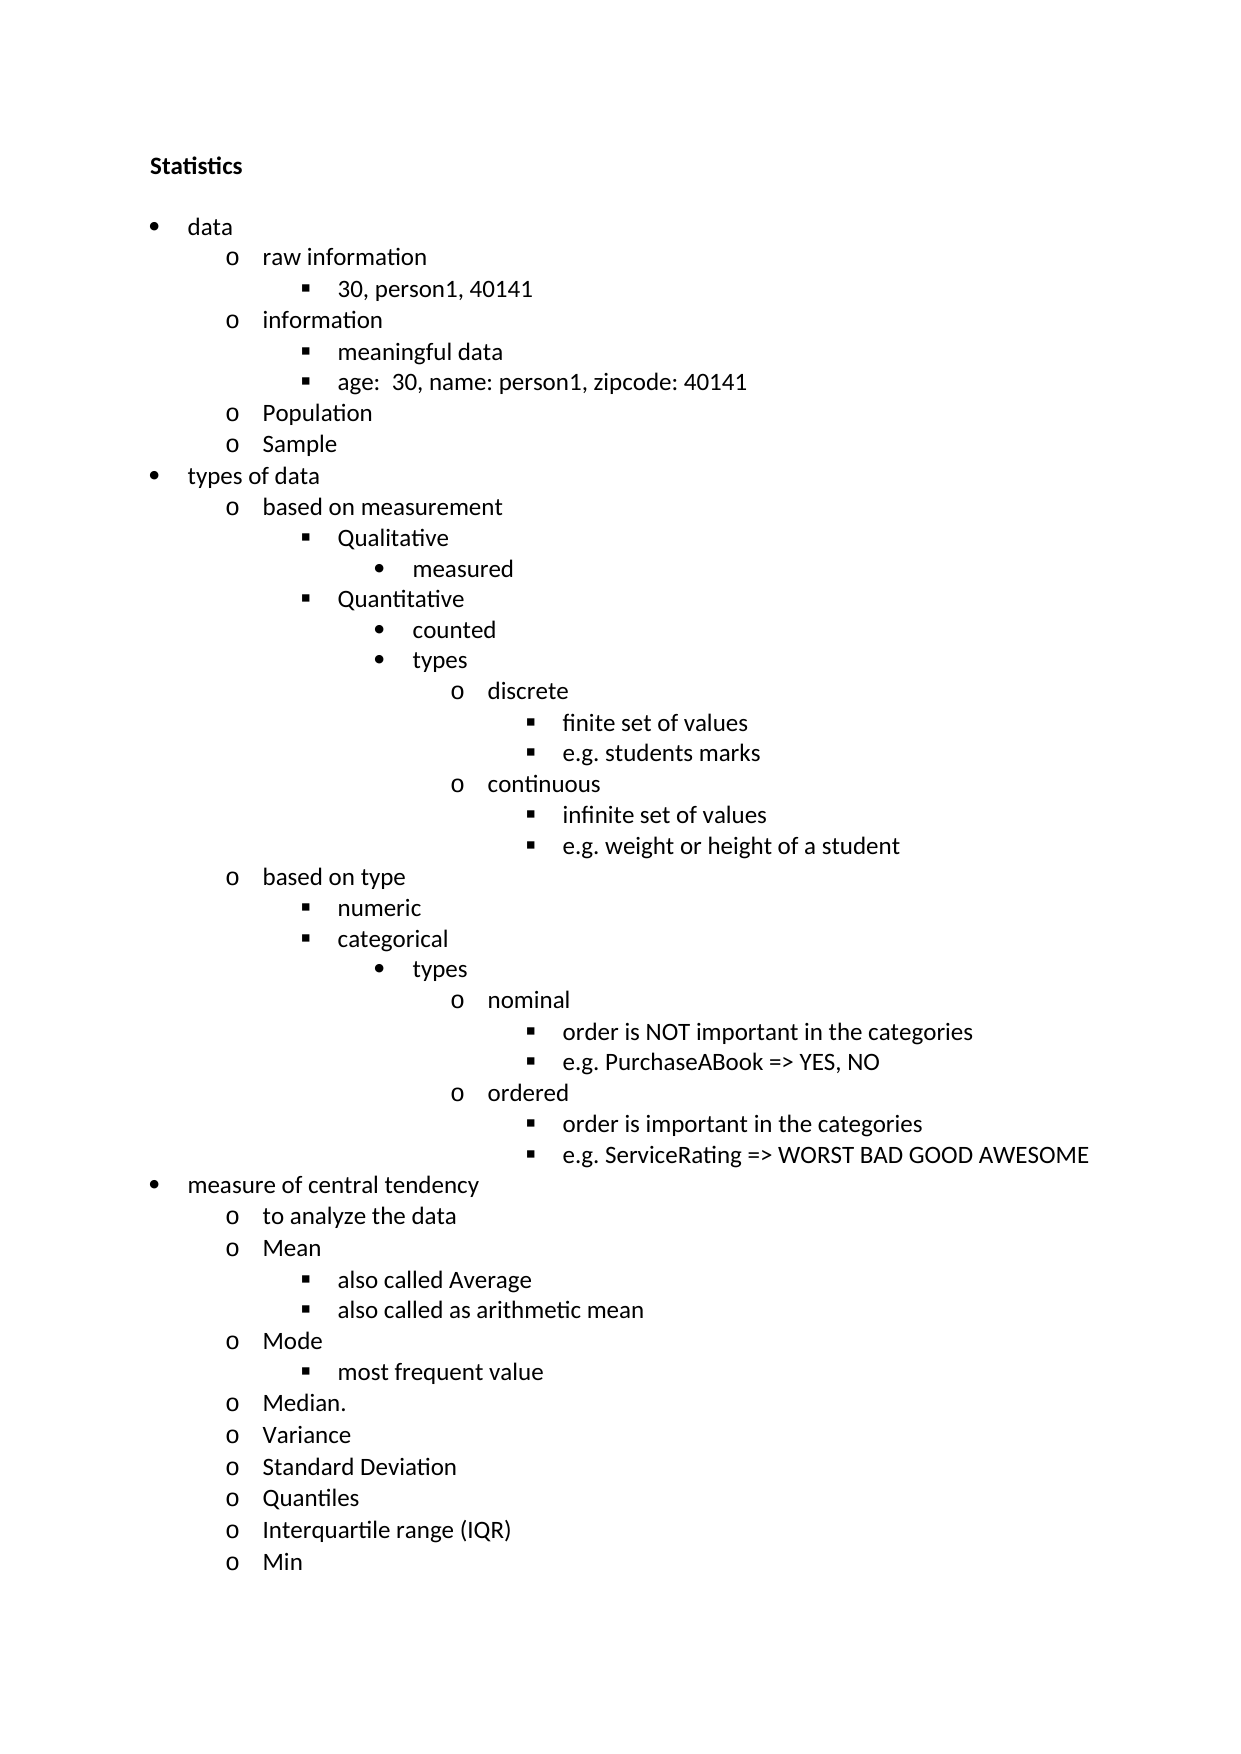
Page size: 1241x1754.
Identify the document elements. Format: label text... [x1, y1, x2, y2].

list data [150, 211, 1090, 242]
list most frequent value [300, 1357, 1090, 1387]
list to analyze the data [225, 1200, 1090, 1232]
list measure of central tendency [150, 1170, 1090, 1200]
list Quantiles [225, 1482, 1090, 1514]
list Quantitative [300, 583, 1090, 614]
list based on type [225, 861, 1090, 892]
list infinite set of values [525, 800, 1090, 830]
list Variance [225, 1419, 1090, 1451]
list Min [225, 1546, 1090, 1578]
list discrete [450, 675, 1090, 707]
list continuous [450, 768, 1090, 800]
list based on measurement [225, 491, 1090, 522]
list meaningful data [300, 336, 1090, 366]
list e.g. weight or height of a student [525, 830, 1090, 861]
list e.g. PurchaseABook => YES, NO [525, 1046, 1090, 1077]
list 30, person1, 40141 [300, 273, 1090, 304]
list types [375, 953, 1090, 984]
list order is NOT important in the categories [525, 1016, 1090, 1046]
list also called as arithmetic mean [300, 1294, 1090, 1325]
list types [375, 644, 1090, 675]
list Interquartile range (IQR) [225, 1514, 1090, 1546]
list raw information [225, 242, 1090, 273]
list Population [225, 397, 1090, 428]
list nominal [450, 984, 1090, 1016]
list information [225, 304, 1090, 336]
list Qualitative [300, 522, 1090, 553]
list e.g. students marks [525, 737, 1090, 768]
list Mean [225, 1232, 1090, 1264]
list numeric [300, 892, 1090, 923]
list Median. [225, 1387, 1090, 1419]
list e.g. ServiceRating => WORST BAD GOOD AWESOME [525, 1139, 1090, 1170]
list Sample [225, 428, 1090, 460]
list measured [375, 553, 1090, 583]
list order is important in the categories [525, 1109, 1090, 1139]
text Statistics [150, 150, 1090, 181]
list also called Average [300, 1264, 1090, 1294]
list finite set of values [525, 707, 1090, 737]
list counted [375, 614, 1090, 644]
list age: 30, name: person1, zipcode: 40141 [300, 366, 1090, 397]
list types of data [150, 460, 1090, 491]
list categorical [300, 923, 1090, 953]
list Mode [225, 1325, 1090, 1357]
list ordered [450, 1077, 1090, 1109]
list Standard Deviation [225, 1451, 1090, 1482]
